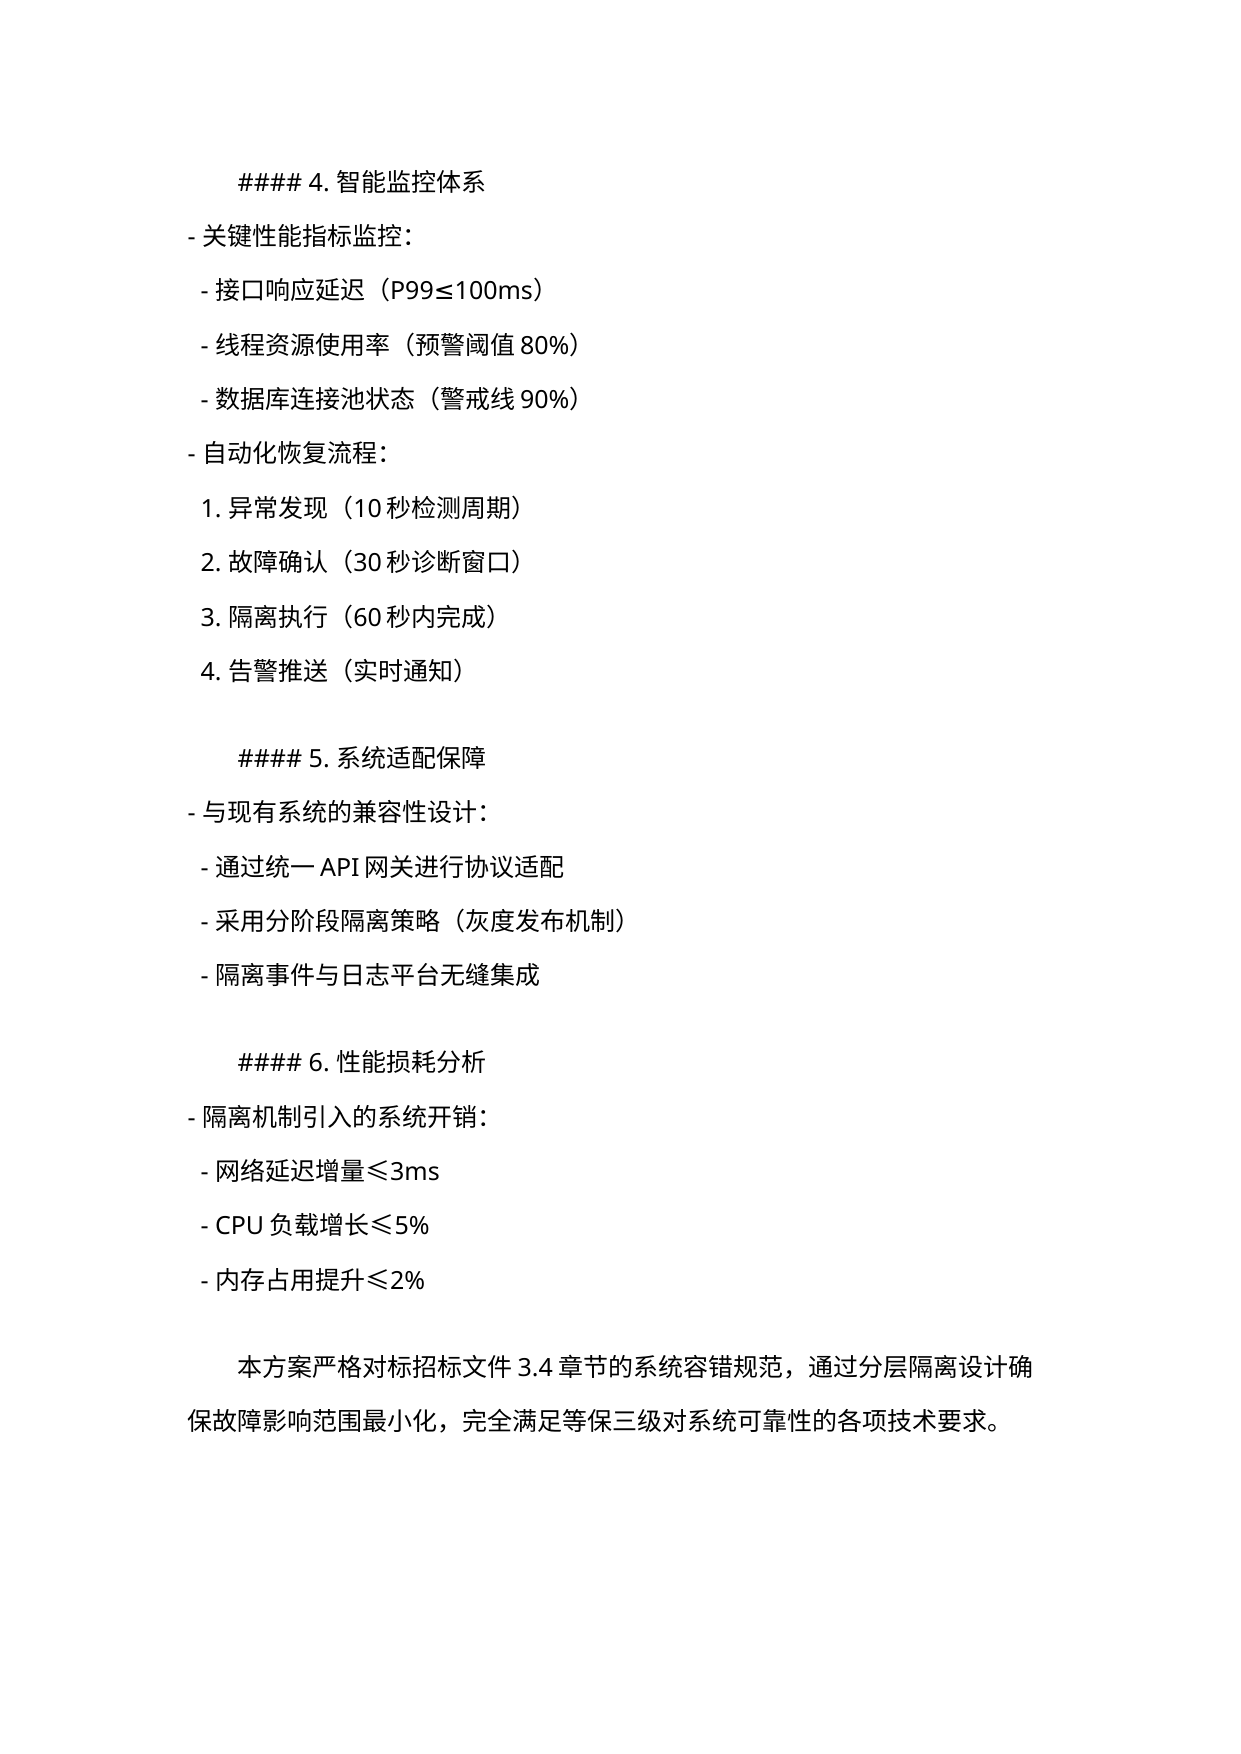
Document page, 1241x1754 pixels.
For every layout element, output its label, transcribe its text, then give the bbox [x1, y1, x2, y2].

text #### 5. 系统适配保障 - 与现有系统的兼容性设计： - 通过统一API网关进行协议适配 - 采用分阶段隔离策略（灰度发布机制） - 隔离事件与日志平台无缝集成 [187, 738, 1053, 992]
text #### 6. 性能损耗分析 - 隔离机制引入的系统开销： - 网络延迟增量≤3ms - CPU负载增长≤5% - 内存占用提升≤2% [187, 1043, 1053, 1296]
text #### 4. 智能监控体系 - 关键性能指标监控： - 接口响应延迟（P99≤100ms） - 线程资源使用率（预警阈值80%） - 数据库连接池状态（警戒线90%） - 自动化恢复流程： 1. 异常发现（10秒检测周期） 2. 故障确认（30秒诊断窗口） 3. 隔离执行（60秒内完成） 4. 告警推送（实时通知） [187, 162, 1053, 688]
text 本方案严格对标招标文件3.4章节的系统容错规范，通过分层隔离设计确保故障影响范围最小化，完全满足等保三级对系统可靠性的各项技术要求。 [187, 1347, 1053, 1438]
